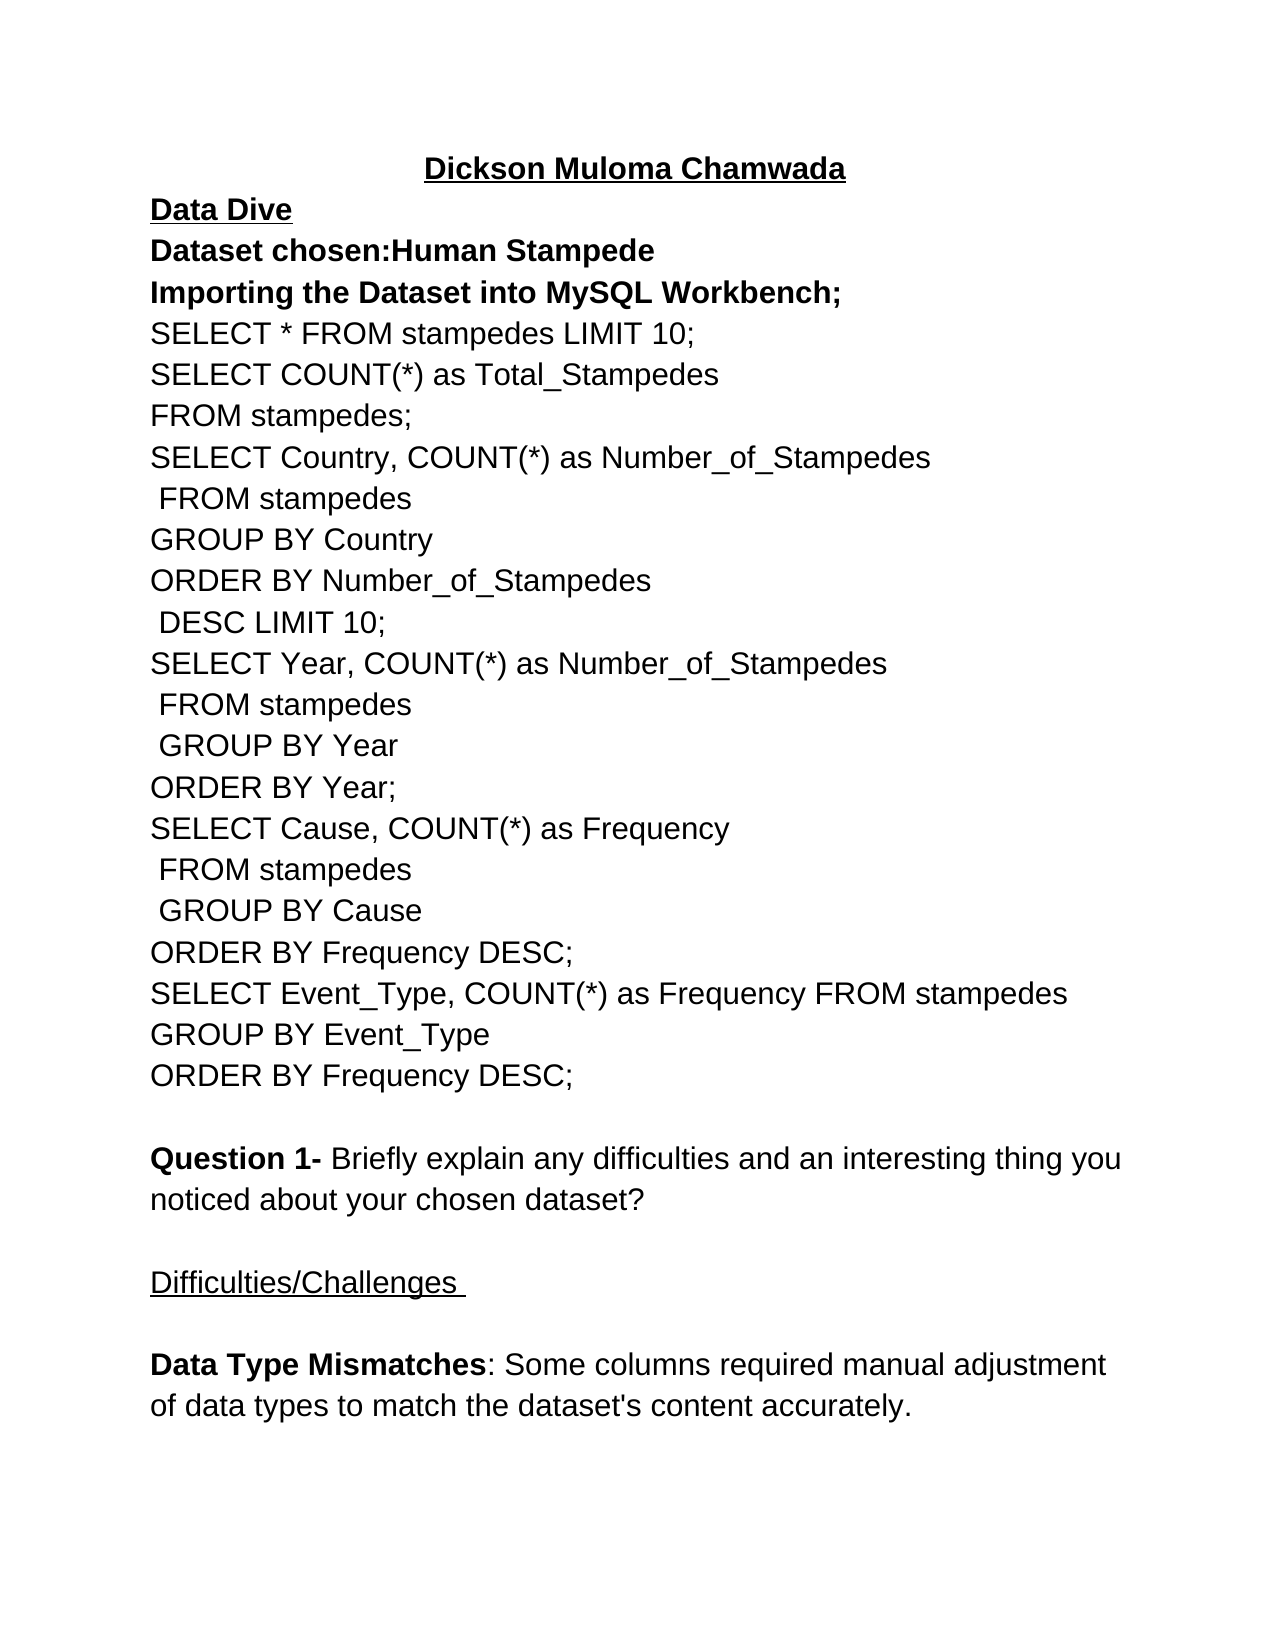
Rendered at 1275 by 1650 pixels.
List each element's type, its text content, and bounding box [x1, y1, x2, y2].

text SELECT COUNT(*) as Total_Stampedes [150, 356, 1125, 392]
text DESC LIMIT 10; [150, 604, 1125, 640]
text SELECT Cause, COUNT(*) as Frequency [150, 810, 1125, 846]
text Data Dive [150, 191, 1125, 227]
text GROUP BY Country [150, 521, 1125, 557]
text FROM stampedes [150, 480, 1125, 516]
text Difficulties/Challenges [150, 1264, 1125, 1300]
text SELECT * FROM stampedes LIMIT 10; [150, 315, 1125, 351]
text ORDER BY Frequency DESC; [150, 1057, 1125, 1093]
text ORDER BY Number_of_Stampedes [150, 562, 1125, 598]
text ORDER BY Frequency DESC; [150, 934, 1125, 970]
text GROUP BY Cause [150, 892, 1125, 928]
text Data Type Mismatches: Some columns required manual adjustment of data types to match the dataset's content accurately. [150, 1346, 1125, 1423]
text SELECT Year, COUNT(*) as Number_of_Stampedes [150, 645, 1125, 681]
text Question 1- Briefly explain any difficulties and an interesting thing you noticed about your chosen dataset? [150, 1140, 1125, 1217]
text SELECT Country, COUNT(*) as Number_of_Stampedes [150, 439, 1125, 475]
text Importing the Dataset into MySQL Workbench; [150, 274, 1125, 310]
text Dickson Muloma Chamwada [150, 150, 1125, 186]
text FROM stampedes [150, 851, 1125, 887]
text ORDER BY Year; [150, 769, 1125, 805]
text SELECT Event_Type, COUNT(*) as Frequency FROM stampedes GROUP BY Event_Type [150, 975, 1125, 1052]
text GROUP BY Year [150, 727, 1125, 763]
text Dataset chosen:Human Stampede [150, 232, 1125, 268]
text FROM stampedes [150, 686, 1125, 722]
text FROM stampedes; [150, 397, 1125, 433]
